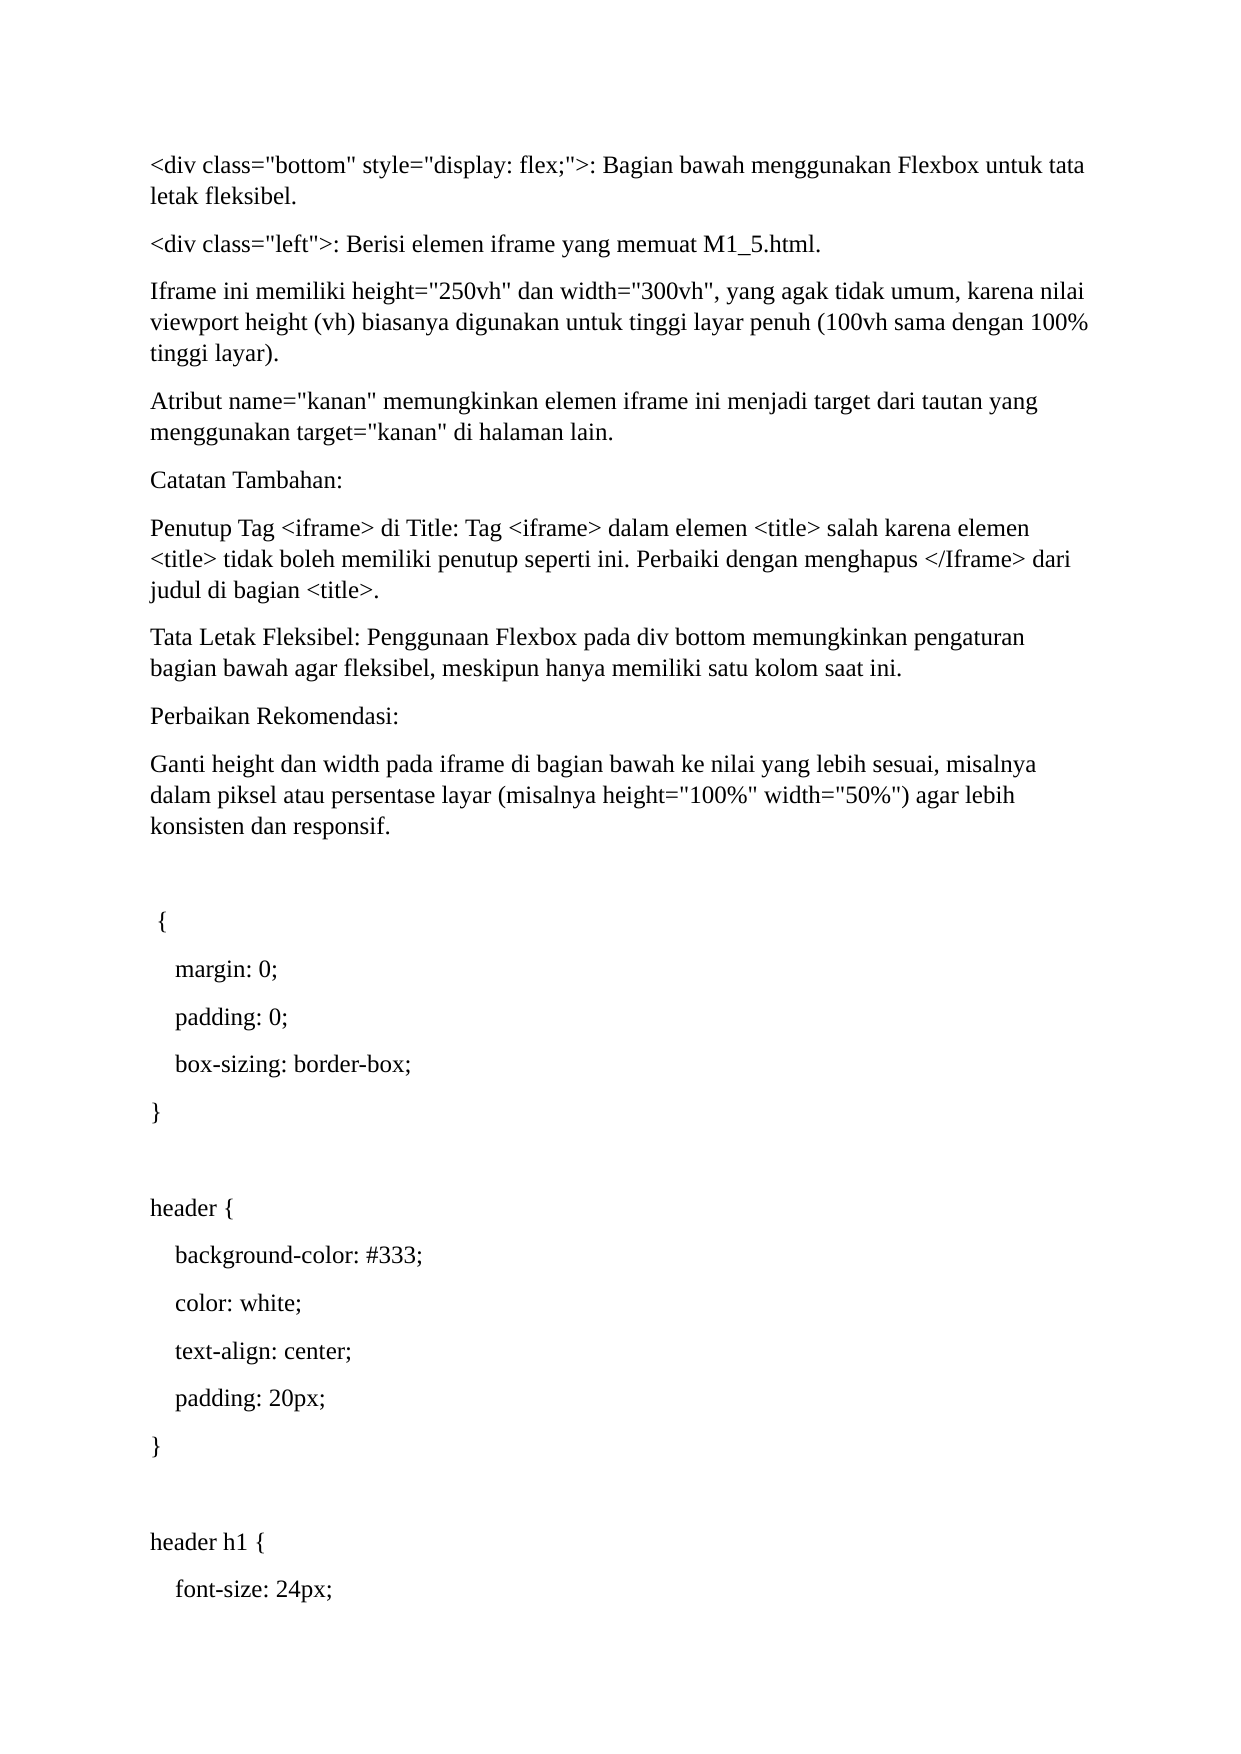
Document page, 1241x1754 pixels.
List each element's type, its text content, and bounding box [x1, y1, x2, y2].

text text-align: center; [150, 1336, 1090, 1364]
text <div class="bottom" style="display: flex;">: Bagian bawah menggunakan Flexbox untuk tata letak fleksibel. [150, 150, 1090, 210]
text Tata Letak Fleksibel: Penggunaan Flexbox pada div bottom memungkinkan pengaturan bagian bawah agar fleksibel, meskipun hanya memiliki satu kolom saat ini. [150, 622, 1090, 682]
text header { [150, 1193, 1090, 1221]
text } [150, 1097, 1090, 1126]
text Catatan Tambahan: [150, 465, 1090, 494]
text } [150, 1431, 1090, 1460]
text color: white; [150, 1288, 1090, 1317]
text header h1 { [150, 1527, 1090, 1555]
text padding: 20px; [150, 1383, 1090, 1412]
text <div class="left">: Berisi elemen iframe yang memuat M1_5.html. [150, 229, 1090, 257]
text Iframe ini memiliki height="250vh" dan width="300vh", yang agak tidak umum, karena nilai viewport height (vh) biasanya digunakan untuk tinggi layar penuh (100vh sama dengan 100% tinggi layar). [150, 276, 1090, 367]
text background-color: #333; [150, 1240, 1090, 1269]
text box-sizing: border-box; [150, 1049, 1090, 1078]
text font-size: 24px; [150, 1574, 1090, 1603]
text { [150, 906, 1090, 935]
text Ganti height dan width pada iframe di bagian bawah ke nilai yang lebih sesuai, misalnya dalam piksel atau persentase layar (misalnya height="100%" width="50%") agar lebih konsisten dan responsif. [150, 749, 1090, 840]
text Atribut name="kanan" memungkinkan elemen iframe ini menjadi target dari tautan yang menggunakan target="kanan" di halaman lain. [150, 386, 1090, 446]
text padding: 0; [150, 1002, 1090, 1031]
text Penutup Tag <iframe> di Title: Tag <iframe> dalam elemen <title> salah karena elemen <title> tidak boleh memiliki penutup seperti ini. Perbaiki dengan menghapus </Iframe> dari judul di bagian <title>. [150, 513, 1090, 603]
text margin: 0; [150, 954, 1090, 983]
text Perbaikan Rekomendasi: [150, 701, 1090, 730]
